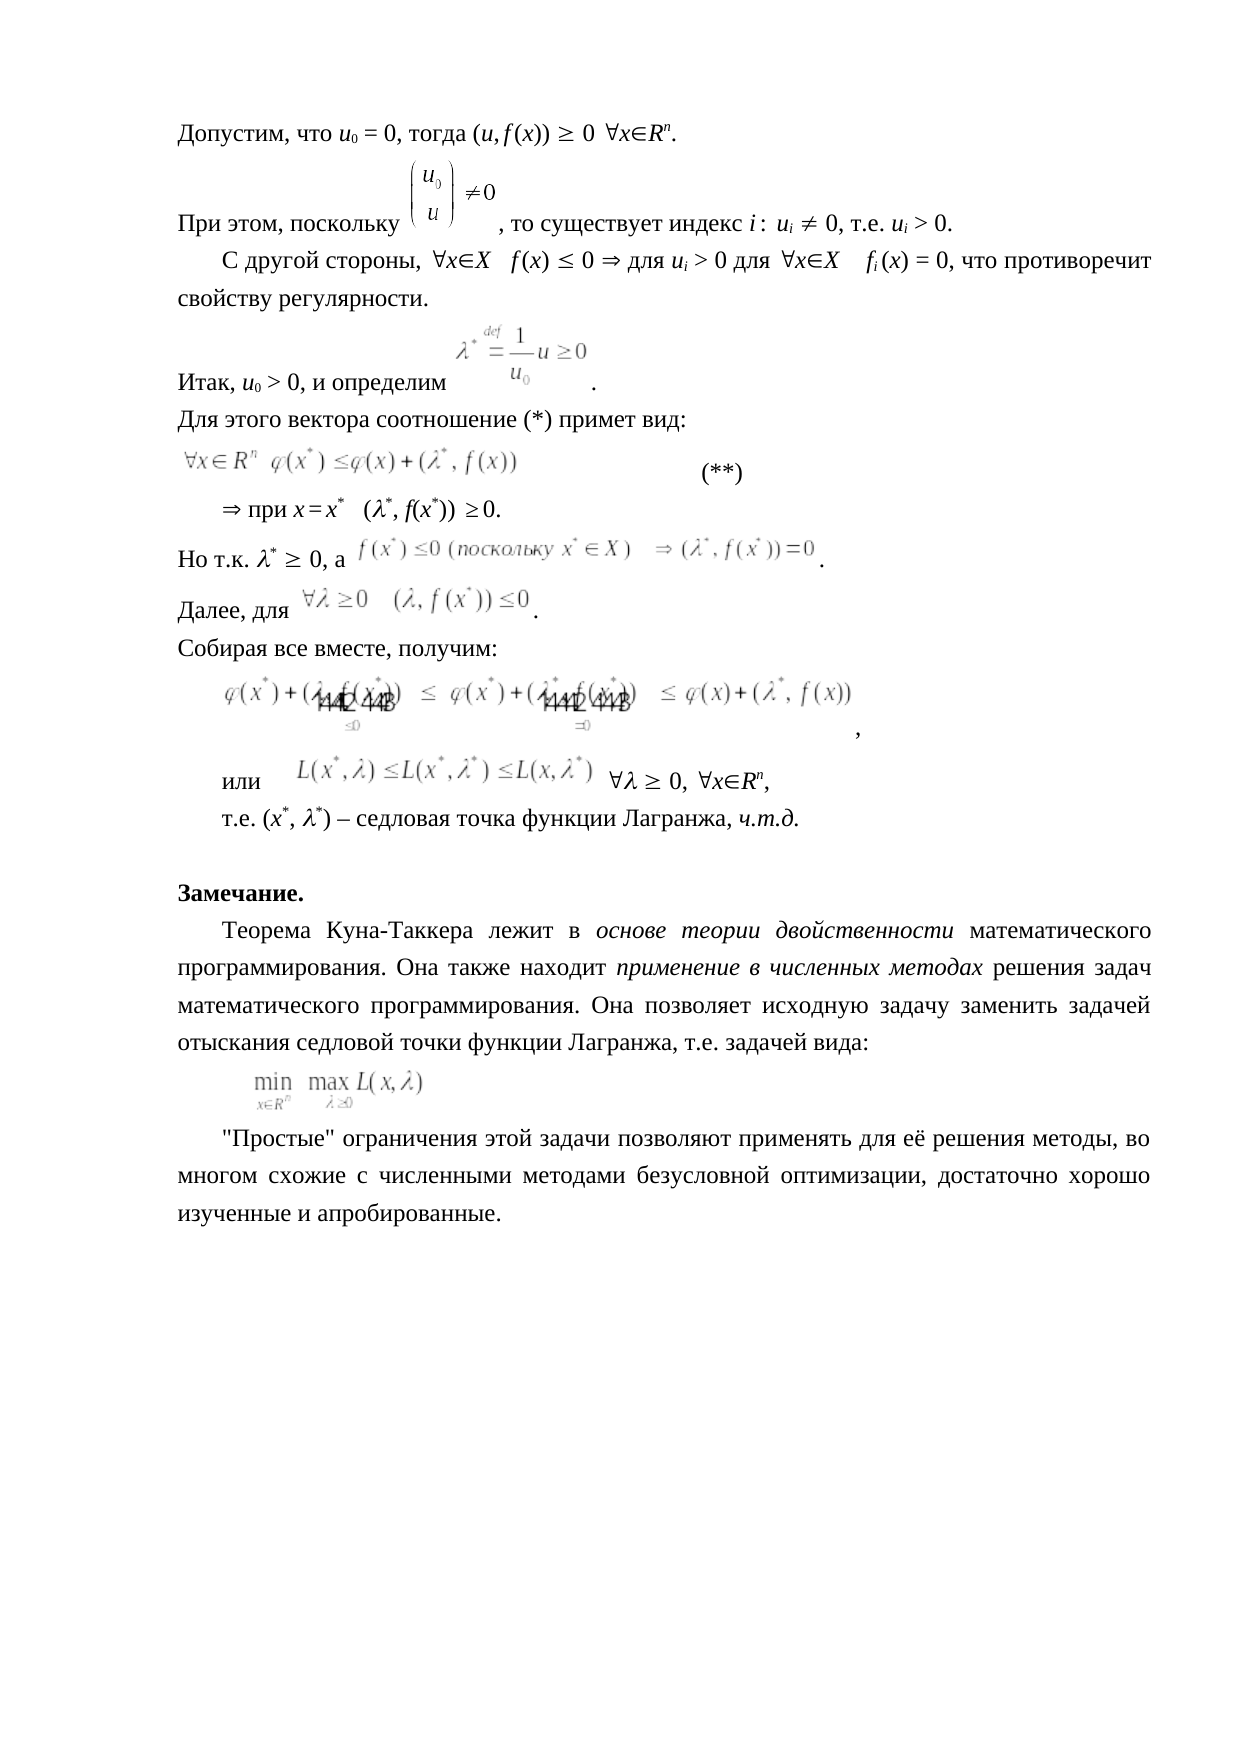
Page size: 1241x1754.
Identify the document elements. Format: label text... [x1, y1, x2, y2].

text "Простые" ограничения этой задачи позволяют применять для её решения методы, во многом схожие с численными методами безусловной оптимизации, достаточно хорошо изученные и апробированные. [177, 1123, 1152, 1227]
text (**) [177, 442, 1152, 485]
text Собирая все вместе, получим: [177, 633, 1152, 662]
text т.е. (x*, *) – седловая точка функции Лагранжа, ч.т.д. [177, 803, 1152, 832]
text Для этого вектора соотношение (*) примет вид: [177, 404, 1152, 433]
text Далее, для . [177, 581, 1152, 624]
text С другой стороны, xX f (x) 0 для ui > 0 для xX fi (x) = 0, что противоречит свойству регулярности. [177, 246, 1152, 312]
text Допустим, что u0 = 0, тогда (u, f (x)) 0 xRn. [177, 118, 1152, 147]
text при x = x* (*, f(x*)) ≥ 0. [177, 494, 1152, 523]
text Замечаниe. [177, 878, 1152, 907]
text или 0, xRn, [177, 749, 1152, 795]
text , [177, 670, 1152, 741]
text Теорема Куна-Таккера лежит в основе теории двойственности математического программирования. Она также находит применение в численных методах решения задач математического программирования. Она позволяет исходную задачу заменить задачей отыскания седловой точки функции Лагранжа, т.е. задачей вида: [177, 915, 1152, 1056]
text Но т.к. * 0, а . [177, 531, 1152, 572]
text При этом, поскольку , то существует индекс i : ui 0, т.е. ui > 0. [177, 155, 1152, 237]
text Итак, u0 > 0, и определим . [177, 320, 1152, 396]
